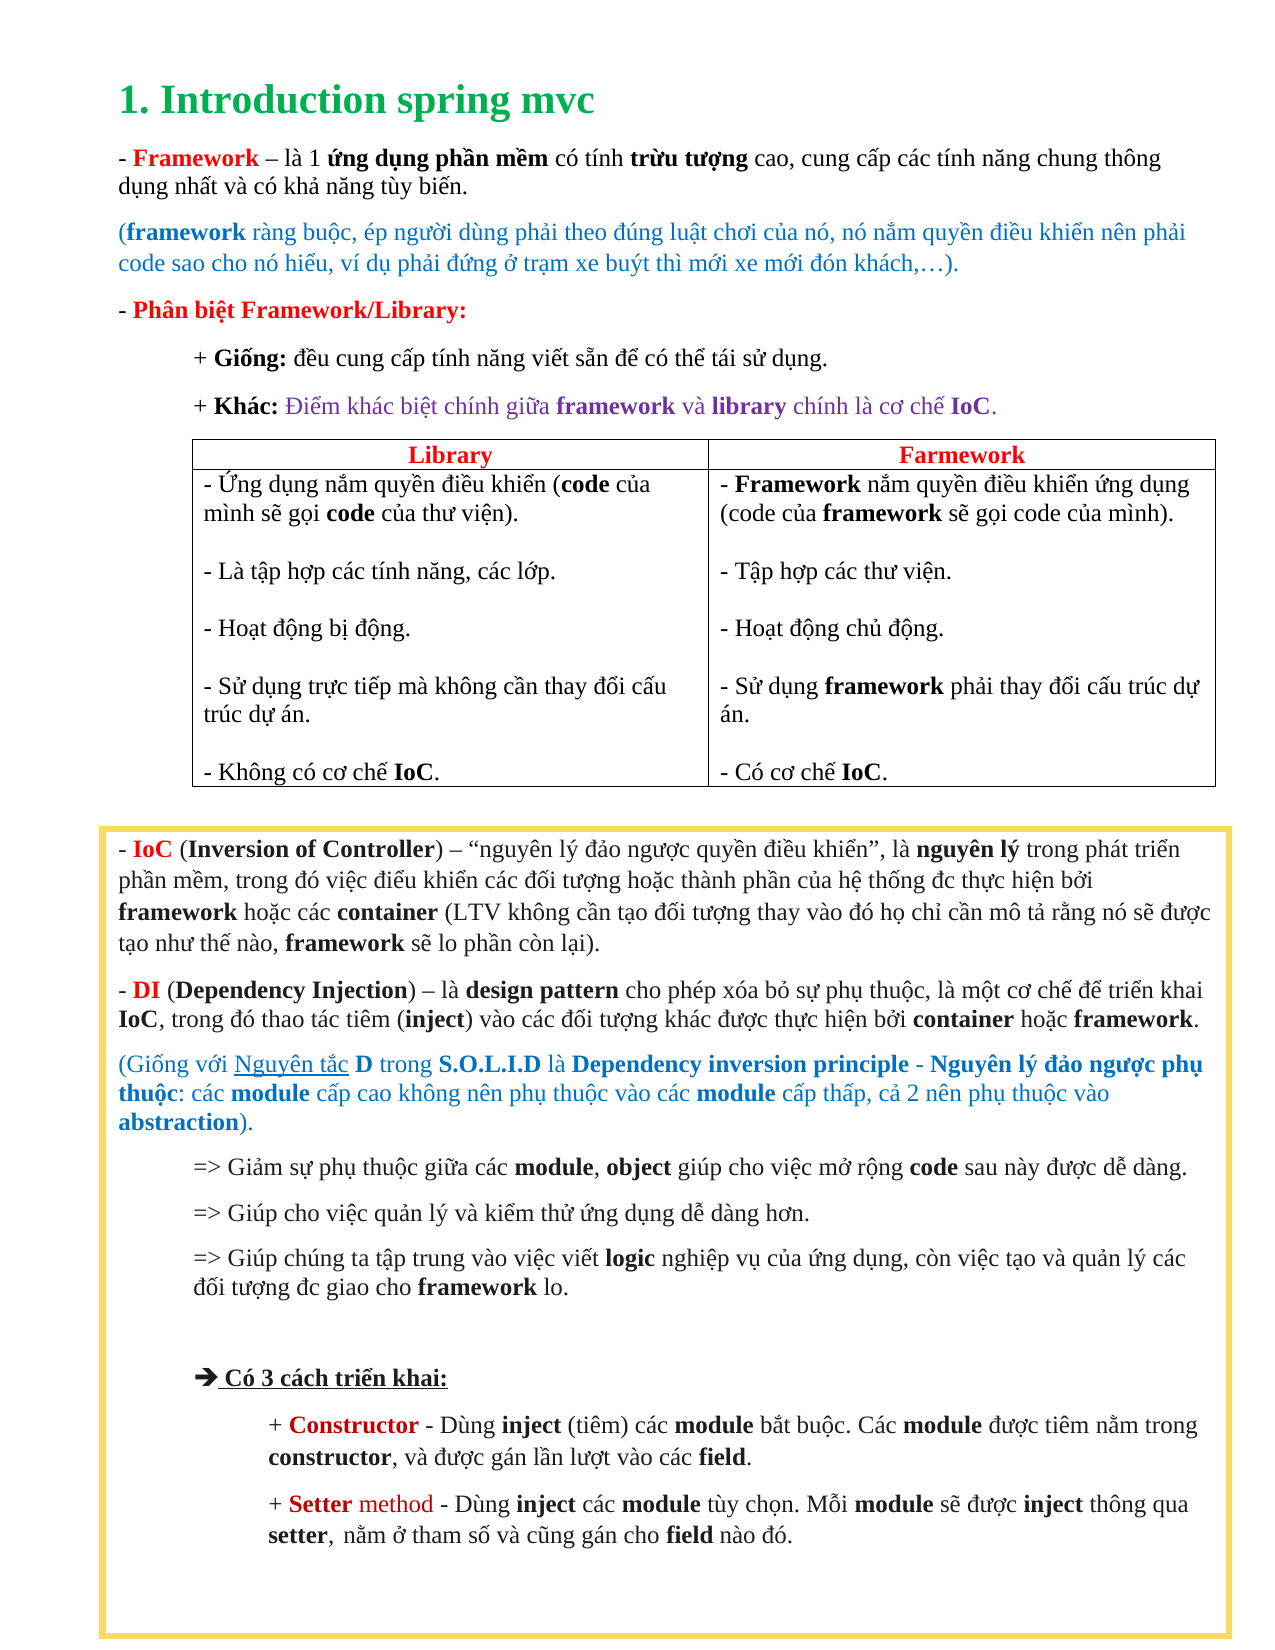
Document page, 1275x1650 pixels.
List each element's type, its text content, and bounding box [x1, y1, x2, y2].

text => Giúp chúng ta tập trung vào việc viết logic nghiệp vụ của ứng dụng, còn việc tạo và quản lý các đối tượng đc giao cho framework lo. [118, 1243, 1216, 1301]
text + Setter method - Dùng inject các module tùy chọn. Mỗi module sẽ được inject thông qua setter, nằm ở tham số và cũng gán cho field nào đó. [118, 1489, 1216, 1549]
text (framework ràng buộc, ép người dùng phải theo đúng luật chơi của nó, nó nắm quyền điều khiển nên phải code sao cho nó hiểu, ví dụ phải đứng ở trạm xe buýt thì mới xe mới đón khách,…). [118, 217, 1216, 277]
text - Phân biệt Framework/Library: [118, 296, 1216, 324]
text (Giống với Nguyên tắc D trong S.O.L.I.D là Dependency inversion principle - Nguyên lý đảo ngược phụ thuộc: các module cấp cao không nên phụ thuộc vào các module cấp thấp, cả 2 nên phụ thuộc vào abstraction). [118, 1049, 1216, 1136]
text - IoC (Inversion of Controller) – “nguyên lý đảo ngược quyền điều khiển”, là nguyên lý trong phát triển phần mềm, trong đó việc điểu khiển các đối tượng hoặc thành phần của hệ thống đc thực hiện bởi framework hoặc các container (LTV không cần tạo đối tượng thay vào đó họ chỉ cần mô tả rằng nó sẽ được tạo như thế nào, framework sẽ lo phần còn lại). [118, 834, 1216, 956]
text - Framework – là 1 ứng dụng phần mềm có tính trừu tượng cao, cung cấp các tính năng chung thông dụng nhất và có khả năng tùy biến. [118, 143, 1216, 200]
table_cell - Ứng dụng nắm quyền điều khiển (code của mình sẽ gọi code của thư viện). - Là tập hợp các tính năng, các lớp. - Hoạt động bị động. - Sử dụng trực tiếp mà không cần thay đổi cấu trúc dự án. - Không có cơ chế IoC. [193, 470, 708, 786]
text + Khác: Điểm khác biệt chính giữa framework và library chính là cơ chế IoC. [118, 391, 1216, 420]
text => Giúp cho việc quản lý và kiểm thử ứng dụng dễ dàng hơn. [118, 1198, 1216, 1227]
table_cell - Framework nắm quyền điều khiển ứng dụng (code của framework sẽ gọi code của mình). - Tập hợp các thư viện. - Hoạt động chủ động. - Sử dụng framework phải thay đổi cấu trúc dự án. - Có cơ chế IoC. [709, 470, 1215, 786]
text Có 3 cách triển khai: [118, 1363, 1216, 1392]
table_header Library [193, 440, 708, 468]
text + Giống: đều cung cấp tính năng viết sẵn để có thể tái sử dụng. [118, 343, 1216, 372]
text + Constructor - Dùng inject (tiêm) các module bắt buộc. Các module được tiêm nằm trong constructor, và được gán lần lượt vào các field. [118, 1411, 1216, 1470]
table_header Farmework [709, 440, 1215, 468]
text - DI (Dependency Injection) – là design pattern cho phép xóa bỏ sự phụ thuộc, là một cơ chế để triển khai IoC, trong đó thao tác tiêm (inject) vào các đối tượng khác được thực hiện bởi container hoặc framework. [118, 975, 1216, 1033]
text 1. Introduction spring mvc [118, 74, 1216, 122]
text => Giảm sự phụ thuộc giữa các module, object giúp cho việc mở rộng code sau này được dễ dàng. [118, 1152, 1216, 1181]
